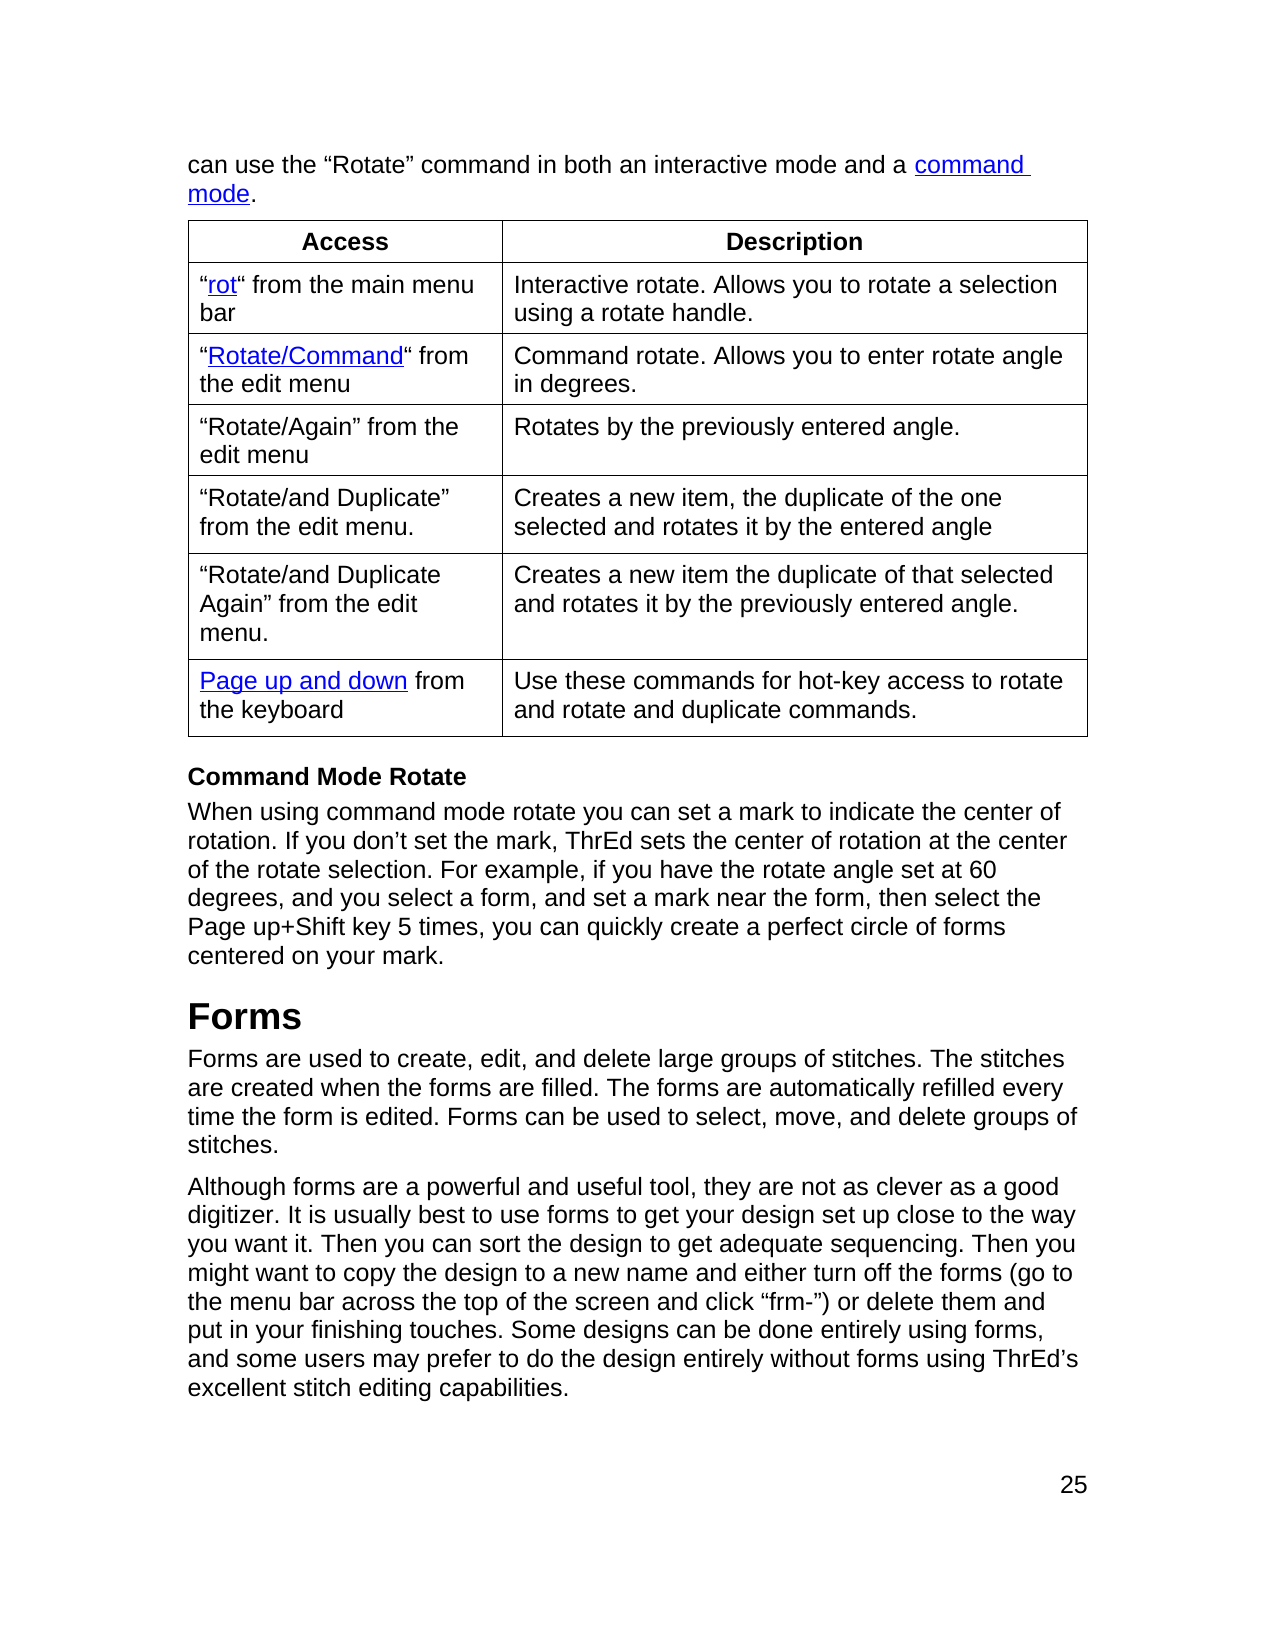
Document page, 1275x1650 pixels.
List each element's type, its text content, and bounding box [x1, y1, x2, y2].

table_cell Creates a new item the duplicate of that selected and rotates it by the previously entered angle. [503, 554, 1087, 659]
table_cell “Rotate/Again” from the edit menu [189, 405, 502, 475]
table_cell “Rotate/and Duplicate” from the edit menu. [189, 476, 502, 553]
subtitle Forms [187, 994, 1087, 1038]
table_header Access [189, 221, 502, 262]
subtitle Command Mode Rotate [187, 762, 1087, 791]
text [187, 150, 1087, 207]
table_cell Command rotate. Allows you to enter rotate angle in degrees. [503, 334, 1087, 404]
table_cell “Rotate/Command“ from the edit menu [189, 334, 502, 404]
table_cell Page up and down from the keyboard [189, 660, 502, 736]
table_cell Creates a new item, the duplicate of the one selected and rotates it by the entered angle [503, 476, 1087, 553]
text Forms are used to create, edit, and delete large groups of stitches. The stitches are created when the forms are filled. The forms are automatically refilled every time the form is edited. Forms can be used to select, move, and delete groups of stitches. [187, 1044, 1087, 1159]
table_header Description [503, 221, 1087, 262]
text When using command mode rotate you can set a mark to indicate the center of rotation. If you don’t set the mark, ThrEd sets the center of rotation at the center of the rotate selection. For example, if you have the rotate angle set at 60 degrees, and you select a form, and set a mark near the form, then select the Page up+Shift key 5 times, you can quickly create a perfect circle of forms centered on your mark. [187, 797, 1087, 969]
table_cell “Rotate/and Duplicate Again” from the edit menu. [189, 554, 502, 659]
table_cell Rotates by the previously entered angle. [503, 405, 1087, 475]
text Although forms are a powerful and useful tool, they are not as clever as a good digitizer. It is usually best to use forms to get your design set up close to the way you want it. Then you can sort the design to get adequate sequencing. Then you might want to copy the design to a new name and either turn off the forms (go to the menu bar across the top of the screen and click “frm-”) or delete them and put in your finishing touches. Some designs can be done entirely using forms, and some users may prefer to do the design entirely without forms using ThrEd’s excellent stitch editing capabilities. [187, 1171, 1087, 1401]
table_cell Use these commands for hot-key access to rotate and rotate and duplicate commands. [503, 660, 1087, 736]
table_cell Interactive rotate. Allows you to rotate a selection using a rotate handle. [503, 263, 1087, 333]
table_cell “rot“ from the main menu bar [189, 263, 502, 333]
